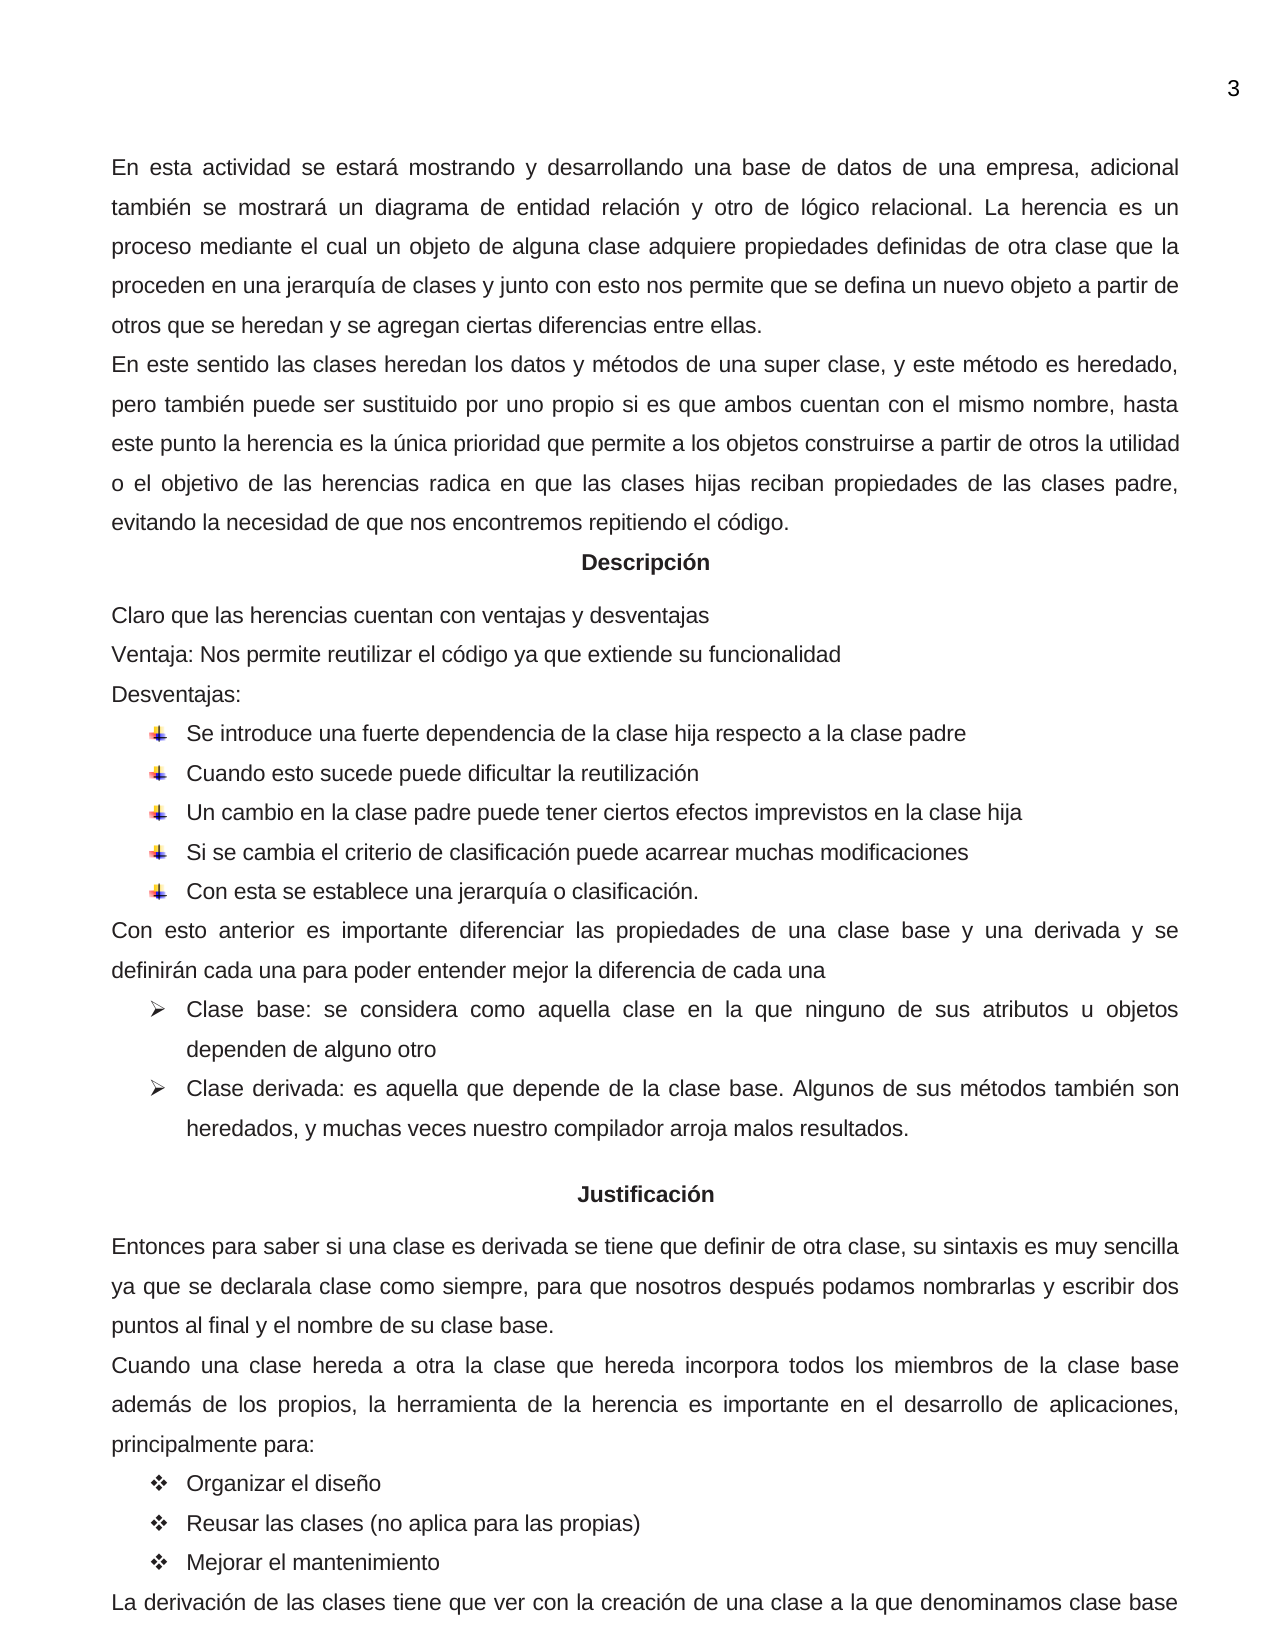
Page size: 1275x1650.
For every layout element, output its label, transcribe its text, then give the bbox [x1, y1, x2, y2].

text Claro que las herencias cuentan con ventajas y desventajas [111, 602, 1181, 628]
picture [149, 764, 167, 781]
text En este sentido las clases heredan los datos y métodos de una super clase, y este método es heredado, pero también puede ser sustituido por uno propio si es que ambos cuentan con el mismo nombre, hasta este punto la herencia es la única prioridad que permite a los objetos construirse a partir de otros la utilidad o el objetivo de las herencias radica en que las clases hijas reciban propiedades de las clases padre, evitando la necesidad de que nos encontremos repitiendo el código. [111, 351, 1181, 536]
list Cuando esto sucede puede dificultar la reutilización [149, 759, 1181, 786]
text Desventajas: [111, 681, 1181, 707]
text Con esto anterior es importante diferenciar las propiedades de una clase base y una derivada y se definirán cada una para poder entender mejor la diferencia de cada una [111, 917, 1181, 983]
text Entonces para saber si una clase es derivada se tiene que definir de otra clase, su sintaxis es muy sencilla ya que se declarala clase como siempre, para que nosotros después podamos nombrarlas y escribir dos puntos al final y el nombre de su clase base. [111, 1233, 1181, 1339]
picture [149, 724, 167, 742]
list Organizar el diseño [149, 1470, 1181, 1497]
list Clase derivada: es aquella que depende de la clase base. Algunos de sus métodos también son heredados, y muchas veces nuestro compilador arroja malos resultados. [149, 1075, 1181, 1141]
text En esta actividad se estará mostrando y desarrollando una base de datos de una empresa, adicional también se mostrará un diagrama de entidad relación y otro de lógico relacional. La herencia es un proceso mediante el cual un objeto de alguna clase adquiere propiedades definidas de otra clase que la proceden en una jerarquía de clases y junto con esto nos permite que se defina un nuevo objeto a partir de otros que se heredan y se agregan ciertas diferencias entre ellas. [111, 154, 1181, 338]
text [111, 1589, 1181, 1615]
text Cuando una clase hereda a otra la clase que hereda incorpora todos los miembros de la clase base además de los propios, la herramienta de la herencia es importante en el desarrollo de aplicaciones, principalmente para: [111, 1352, 1181, 1457]
list Se introduce una fuerte dependencia de la clase hija respecto a la clase padre [149, 720, 1181, 746]
text Justificación [111, 1181, 1181, 1207]
picture [149, 803, 167, 821]
list Mejorar el mantenimiento [149, 1549, 1181, 1576]
list Con esta se establece una jerarquía o clasificación. [149, 878, 1181, 904]
list Un cambio en la clase padre puede tener ciertos efectos imprevistos en la clase hija [149, 799, 1181, 825]
text Descripción [111, 549, 1181, 575]
list Clase base: se considera como aquella clase en la que ninguno de sus atributos u objetos dependen de alguno otro [149, 996, 1181, 1062]
list Si se cambia el criterio de clasificación puede acarrear muchas modificaciones [149, 838, 1181, 865]
picture [149, 843, 167, 860]
text Ventaja: Nos permite reutilizar el código ya que extiende su funcionalidad [111, 641, 1181, 667]
picture [149, 882, 167, 900]
list Reusar las clases (no aplica para las propias) [149, 1510, 1181, 1536]
